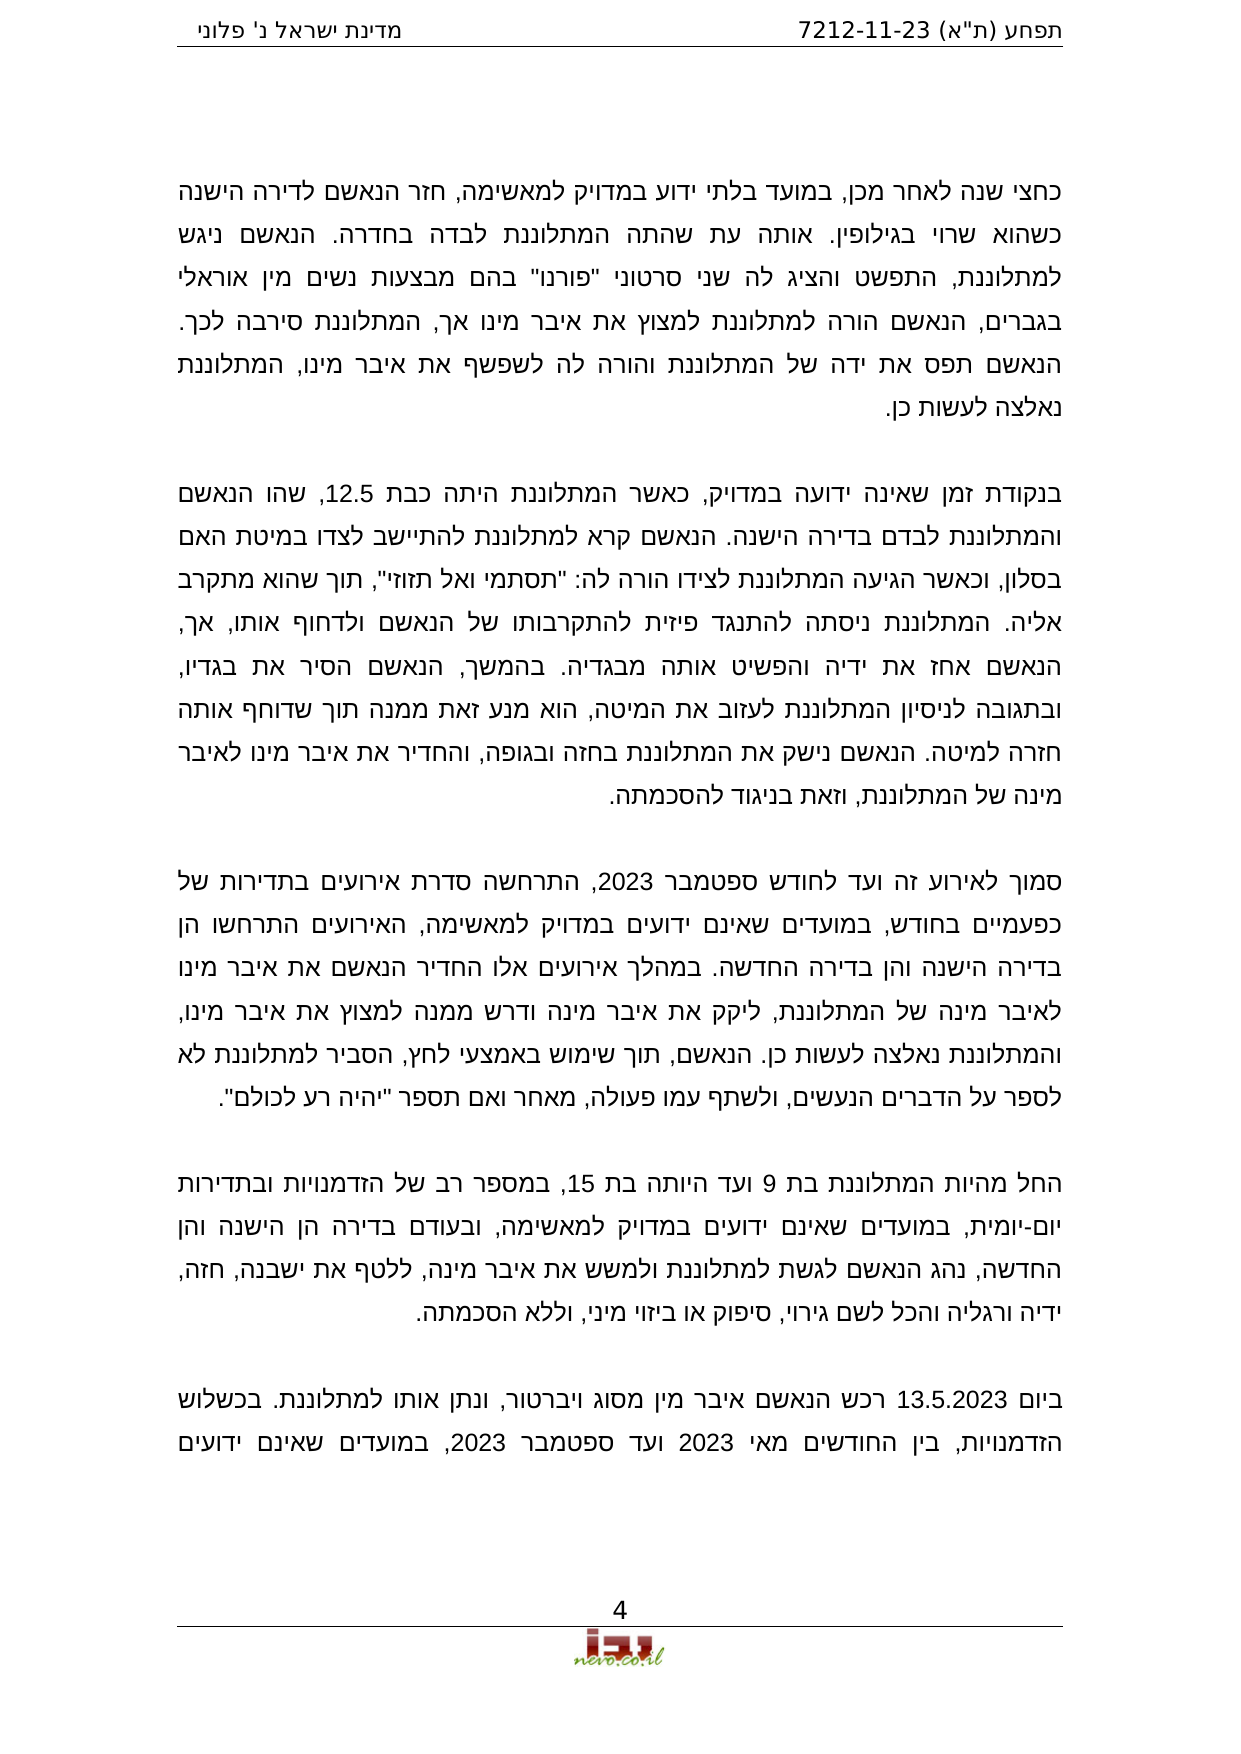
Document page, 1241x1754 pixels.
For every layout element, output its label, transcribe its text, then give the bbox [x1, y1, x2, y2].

text החל מהיות המתלוננת בת 9 ועד היותה בת 15, במספר רב של הזדמנויות ובתדירות יום-יומית, במועדים שאינם ידועים במדויק למאשימה, ובעודם בדירה הן הישנה והן החדשה, נהג הנאשם לגשת למתלוננת ולמשש את איבר מינה, ללטף את ישבנה, חזה, ידיה ורגליה והכל לשם גירוי, סיפוק או ביזוי מיני, וללא הסכמתה. [177, 1169, 1063, 1327]
text כחצי שנה לאחר מכן, במועד בלתי ידוע במדויק למאשימה, חזר הנאשם לדירה הישנה כשהוא שרוי בגילופין. אותה עת שהתה המתלוננת לבדה בחדרה. הנאשם ניגש למתלוננת, התפשט והציג לה שני סרטוני "פורנו" בהם מבצעות נשים מין אוראלי בגברים, הנאשם הורה למתלוננת למצוץ את איבר מינו אך, המתלוננת סירבה לכך. הנאשם תפס את ידה של המתלוננת והורה לה לשפשף את איבר מינו, המתלוננת נאלצה לעשות כן. [177, 177, 1063, 422]
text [177, 1385, 1063, 1457]
picture [574, 1628, 666, 1667]
text סמוך לאירוע זה ועד לחודש ספטמבר 2023, התרחשה סדרת אירועים בתדירות של כפעמיים בחודש, במועדים שאינם ידועים במדויק למאשימה, האירועים התרחשו הן בדירה הישנה והן בדירה החדשה. במהלך אירועים אלו החדיר הנאשם את איבר מינו לאיבר מינה של המתלוננת, ליקק את איבר מינה ודרש ממנה למצוץ את איבר מינו, והמתלוננת נאלצה לעשות כן. הנאשם, תוך שימוש באמצעי לחץ, הסביר למתלוננת לא לספר על הדברים הנעשים, ולשתף עמו פעולה, מאחר ואם תספר "יהיה רע לכולם". [177, 867, 1063, 1112]
text בנקודת זמן שאינה ידועה במדויק, כאשר המתלוננת היתה כבת 12.5, שהו הנאשם והמתלוננת לבדם בדירה הישנה. הנאשם קרא למתלוננת להתיישב לצדו במיטת האם בסלון, וכאשר הגיעה המתלוננת לצידו הורה לה: "תסתמי ואל תזוזי", תוך שהוא מתקרב אליה. המתלוננת ניסתה להתנגד פיזית להתקרבותו של הנאשם ולדחוף אותו, אך, הנאשם אחז את ידיה והפשיט אותה מבגדיה. בהמשך, הנאשם הסיר את בגדיו, ובתגובה לניסיון המתלוננת לעזוב את המיטה, הוא מנע זאת ממנה תוך שדוחף אותה חזרה למיטה. הנאשם נישק את המתלוננת בחזה ובגופה, והחדיר את איבר מינו לאיבר מינה של המתלוננת, וזאת בניגוד להסכמתה. [177, 479, 1063, 810]
